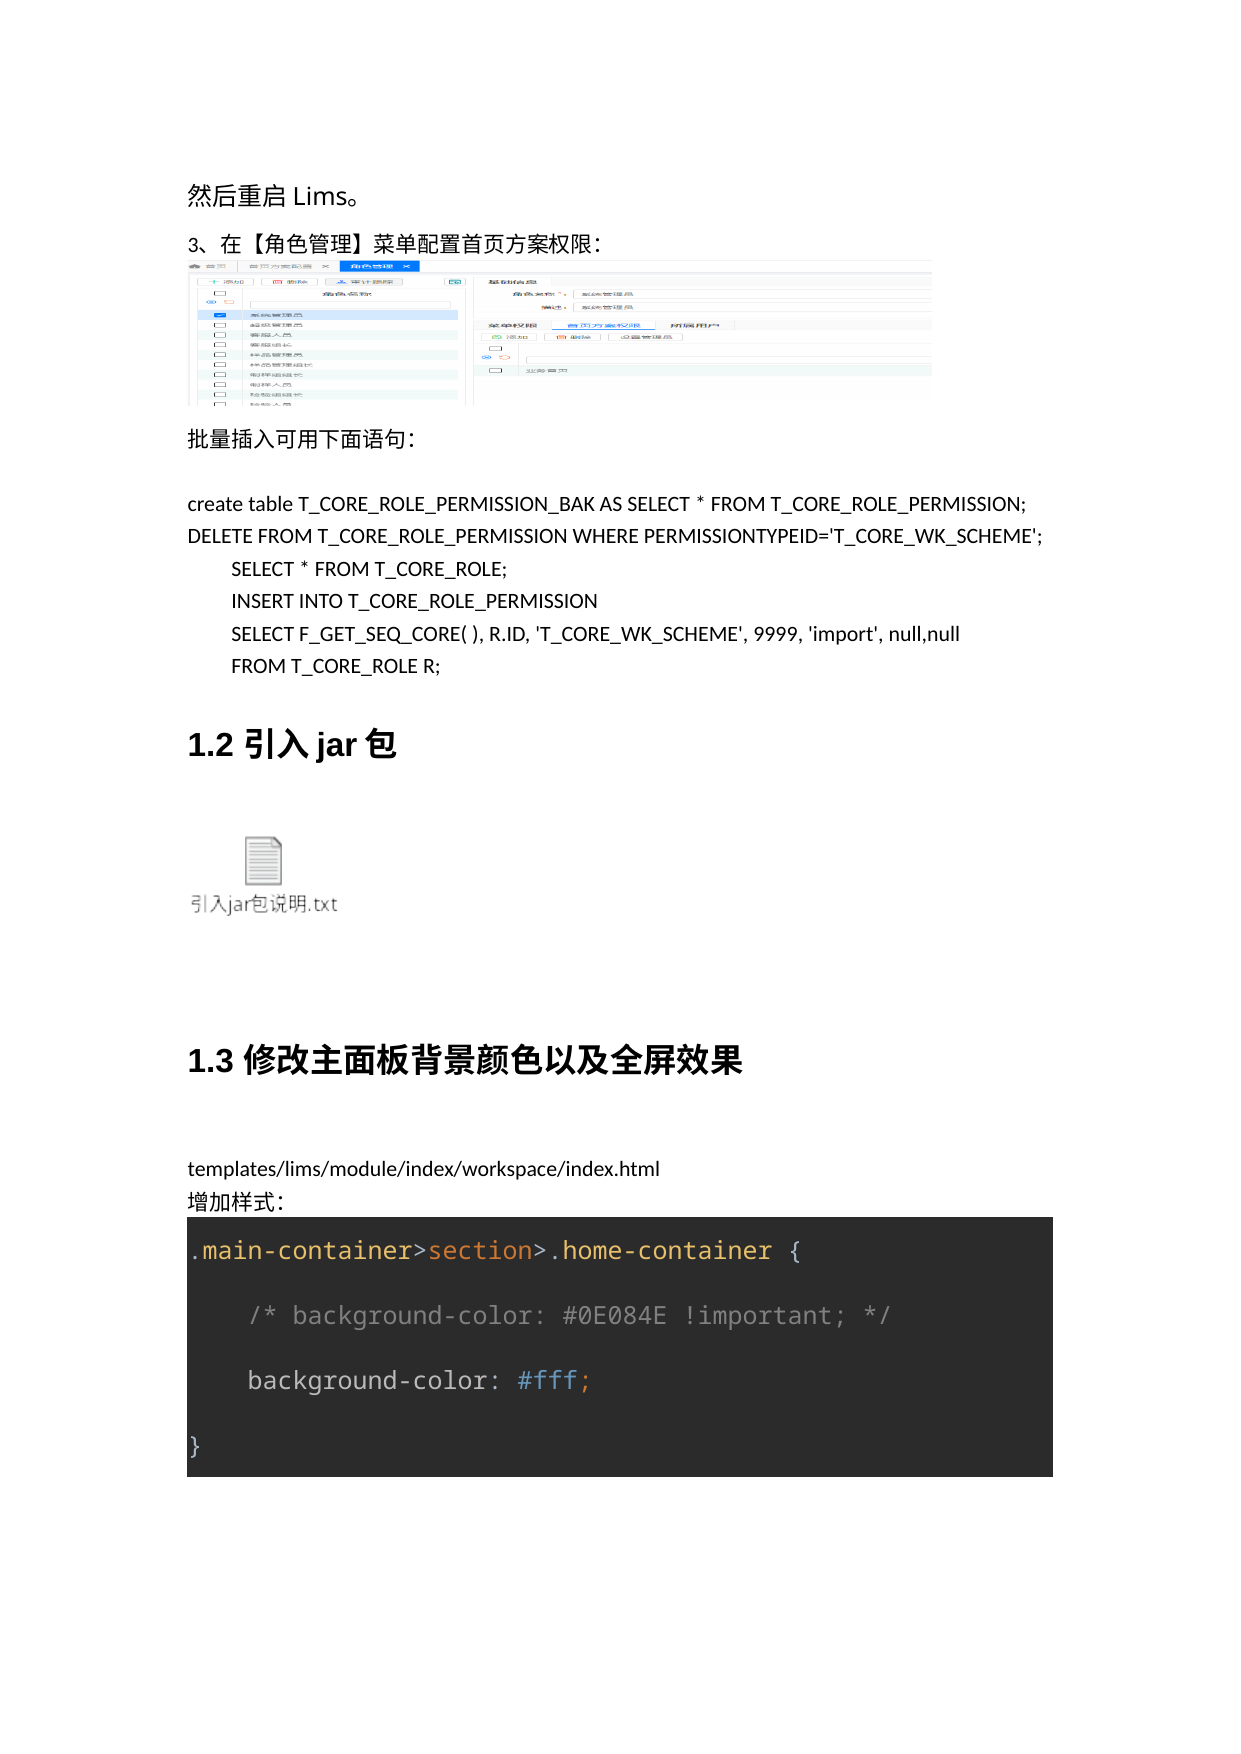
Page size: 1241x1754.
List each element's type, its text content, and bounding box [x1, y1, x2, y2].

text SELECT F_GET_SEQ_CORE( ), R.ID, 'T_CORE_WK_SCHEME', 9999, 'import', null,null [187, 617, 1053, 649]
text create table T_CORE_ROLE_PERMISSION_BAK AS SELECT * FROM T_CORE_ROLE_PERMISSION; [187, 487, 1053, 519]
subtitle 1.2 引入jar包 [187, 709, 1053, 774]
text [187, 1217, 1053, 1477]
text 增加样式： [187, 1185, 1053, 1217]
text templates/lims/module/index/workspace/index.html [187, 1152, 1053, 1185]
text 批量插入可用下面语句： [187, 422, 1053, 454]
text FROM T_CORE_ROLE R; [187, 649, 1053, 682]
text SELECT * FROM T_CORE_ROLE; [187, 552, 1053, 584]
picture [187, 259, 932, 406]
text INSERT INTO T_CORE_ROLE_PERMISSION [187, 584, 1053, 617]
subtitle 1.3 修改主面板背景颜色以及全屏效果 [187, 1025, 1053, 1090]
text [187, 162, 1053, 227]
text DELETE FROM T_CORE_ROLE_PERMISSION WHERE PERMISSIONTYPEID='T_CORE_WK_SCHEME'; [187, 519, 1053, 552]
list 在【角色管理】菜单配置首页方案权限： [187, 227, 1053, 259]
